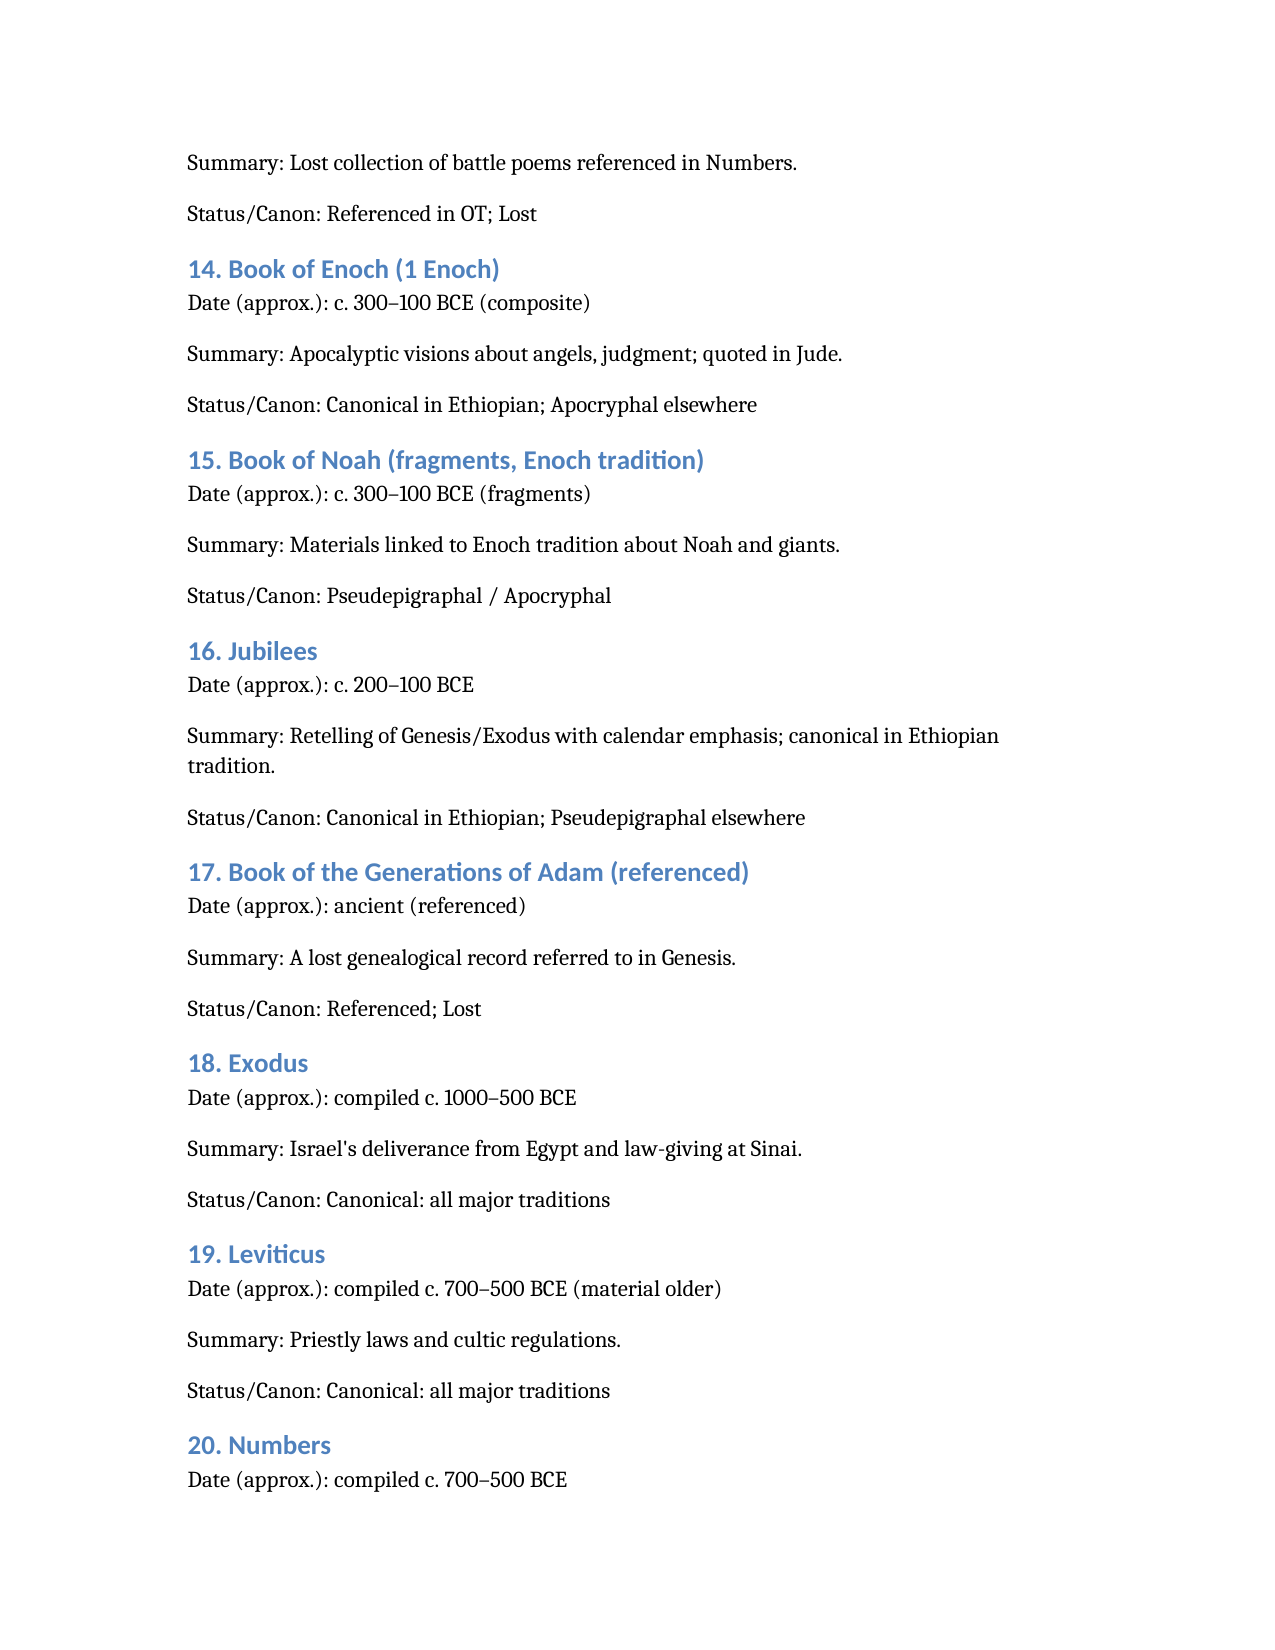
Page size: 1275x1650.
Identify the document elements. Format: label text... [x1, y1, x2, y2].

subtitle 15. Book of Noah (fragments, Enoch tradition) [187, 443, 1087, 476]
subtitle 20. Numbers [187, 1428, 1087, 1462]
text Date (approx.): compiled c. 700–500 BCE (material older) [187, 1275, 1087, 1302]
subtitle 17. Book of the Generations of Adam (referenced) [187, 855, 1087, 888]
text Summary: Apocalyptic visions about angels, judgment; quoted in Jude. [187, 341, 1087, 367]
text Status/Canon: Canonical: all major traditions [187, 1186, 1087, 1213]
text Date (approx.): compiled c. 700–500 BCE [187, 1466, 1087, 1493]
text Status/Canon: Referenced; Lost [187, 995, 1087, 1022]
text Date (approx.): compiled c. 1000–500 BCE [187, 1084, 1087, 1111]
text Date (approx.): c. 300–100 BCE (composite) [187, 290, 1087, 316]
text Summary: Israel's deliverance from Egypt and law-giving at Sinai. [187, 1135, 1087, 1162]
subtitle 14. Book of Enoch (1 Enoch) [187, 252, 1087, 285]
text Summary: A lost genealogical record referred to in Genesis. [187, 944, 1087, 971]
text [187, 1377, 1087, 1404]
text Date (approx.): c. 200–100 BCE [187, 672, 1087, 698]
text Summary: Priestly laws and cultic regulations. [187, 1326, 1087, 1353]
text Status/Canon: Pseudepigraphal / Apocryphal [187, 583, 1087, 609]
text Summary: Lost collection of battle poems referenced in Numbers. [187, 150, 1087, 176]
text Summary: Retelling of Genesis/Exodus with calendar emphasis; canonical in Ethiopian tradition. [187, 723, 1087, 780]
subtitle 19. Leviticus [187, 1237, 1087, 1271]
text Date (approx.): c. 300–100 BCE (fragments) [187, 481, 1087, 507]
text Status/Canon: Canonical in Ethiopian; Pseudepigraphal elsewhere [187, 804, 1087, 831]
text Summary: Materials linked to Enoch tradition about Noah and giants. [187, 532, 1087, 558]
text Status/Canon: Canonical in Ethiopian; Apocryphal elsewhere [187, 392, 1087, 418]
subtitle 18. Exodus [187, 1046, 1087, 1079]
text Date (approx.): ancient (referenced) [187, 893, 1087, 920]
text Status/Canon: Referenced in OT; Lost [187, 201, 1087, 227]
subtitle 16. Jubilees [187, 634, 1087, 667]
